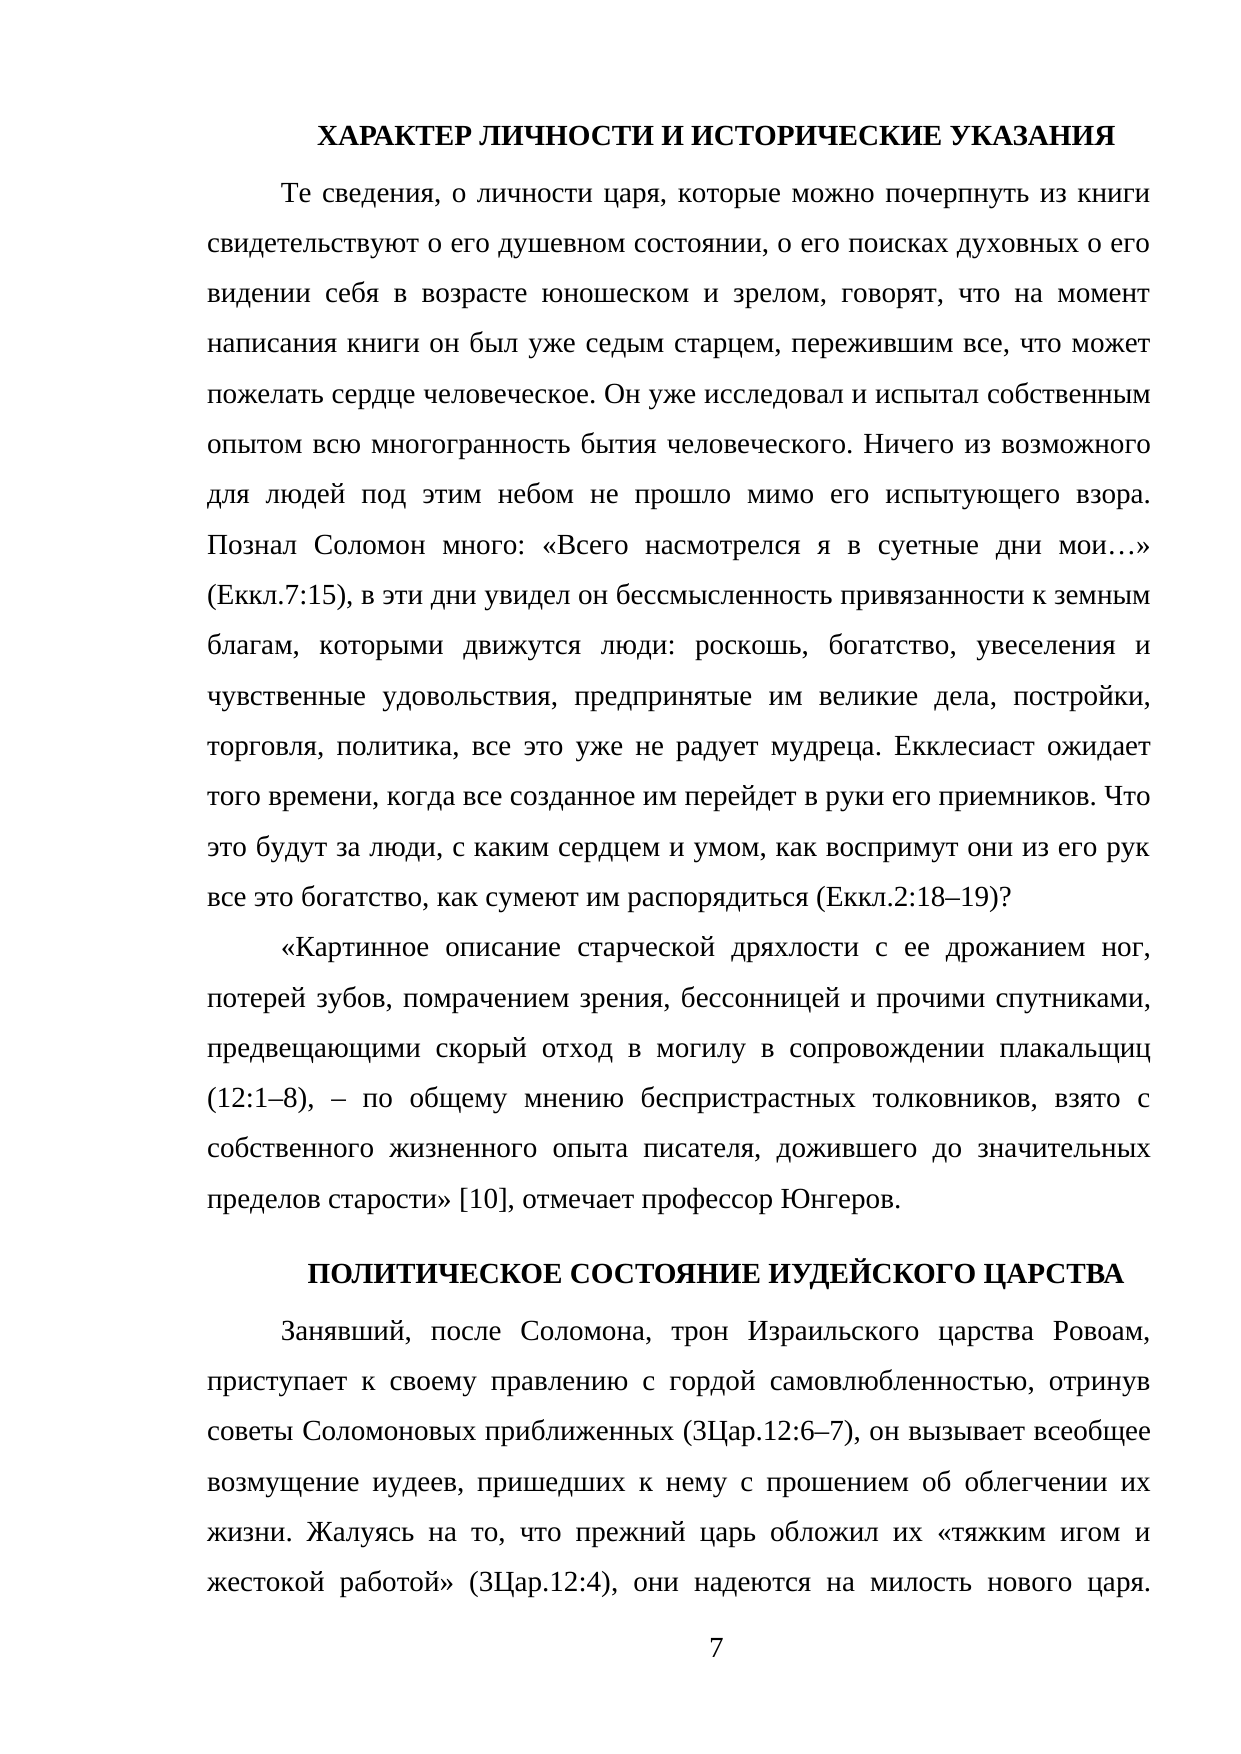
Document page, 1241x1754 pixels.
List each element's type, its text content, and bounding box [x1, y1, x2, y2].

text Те сведения, о личности царя, которые можно почерпнуть из книги свидетельствуют о его душевном состоянии, о его поисках духовных о его видении себя в возрасте юношеском и зрелом, говорят, что на момент написания книги он был уже седым старцем, пережившим все, что может пожелать сердце человеческое. Он уже исследовал и испытал собственным опытом всю многогранность бытия человеческого. Ничего из возможного для людей под этим небом не прошло мимо его испытующего взора. Познал Соломон много: «Всего насмотрелся я в суетные дни мои…» (Еккл.7:15), в эти дни увидел он бессмысленность привязанности к земным благам, которыми движутся люди: роскошь, богатство, увеселения и чувственные удовольствия, предпринятые им великие дела, постройки, торговля, политика, все это уже не радует мудреца. Екклесиаст ожидает того времени, когда все созданное им перейдет в руки его приемников. Что это будут за люди, с каким сердцем и умом, как воспримут они из его рук все это богатство, как сумеют им распорядиться (Еккл.2:18–19)? [207, 175, 1152, 913]
subtitle ХАРАКТЕР ЛИЧНОСТИ И ИСТОРИЧЕСКИЕ УКАЗАНИЯ [207, 118, 1152, 152]
text «Картинное описание старческой дряхлости с ее дрожанием ног, потерей зубов, помрачением зрения, бессонницей и прочими спутниками, предвещающими скорый отход в могилу в сопровождении плакальщиц (12:1–8), – по общему мнению беспристрастных толковников, взято с собственного жизненного опыта писателя, дожившего до значительных пределов старости» [10], отмечает профессор Юнгеров. [207, 929, 1152, 1214]
subtitle ПОЛИТИЧЕСКОЕ СОСТОЯНИЕ ИУДЕЙСКОГО ЦАРСТВА [207, 1256, 1152, 1290]
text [207, 1313, 1152, 1598]
